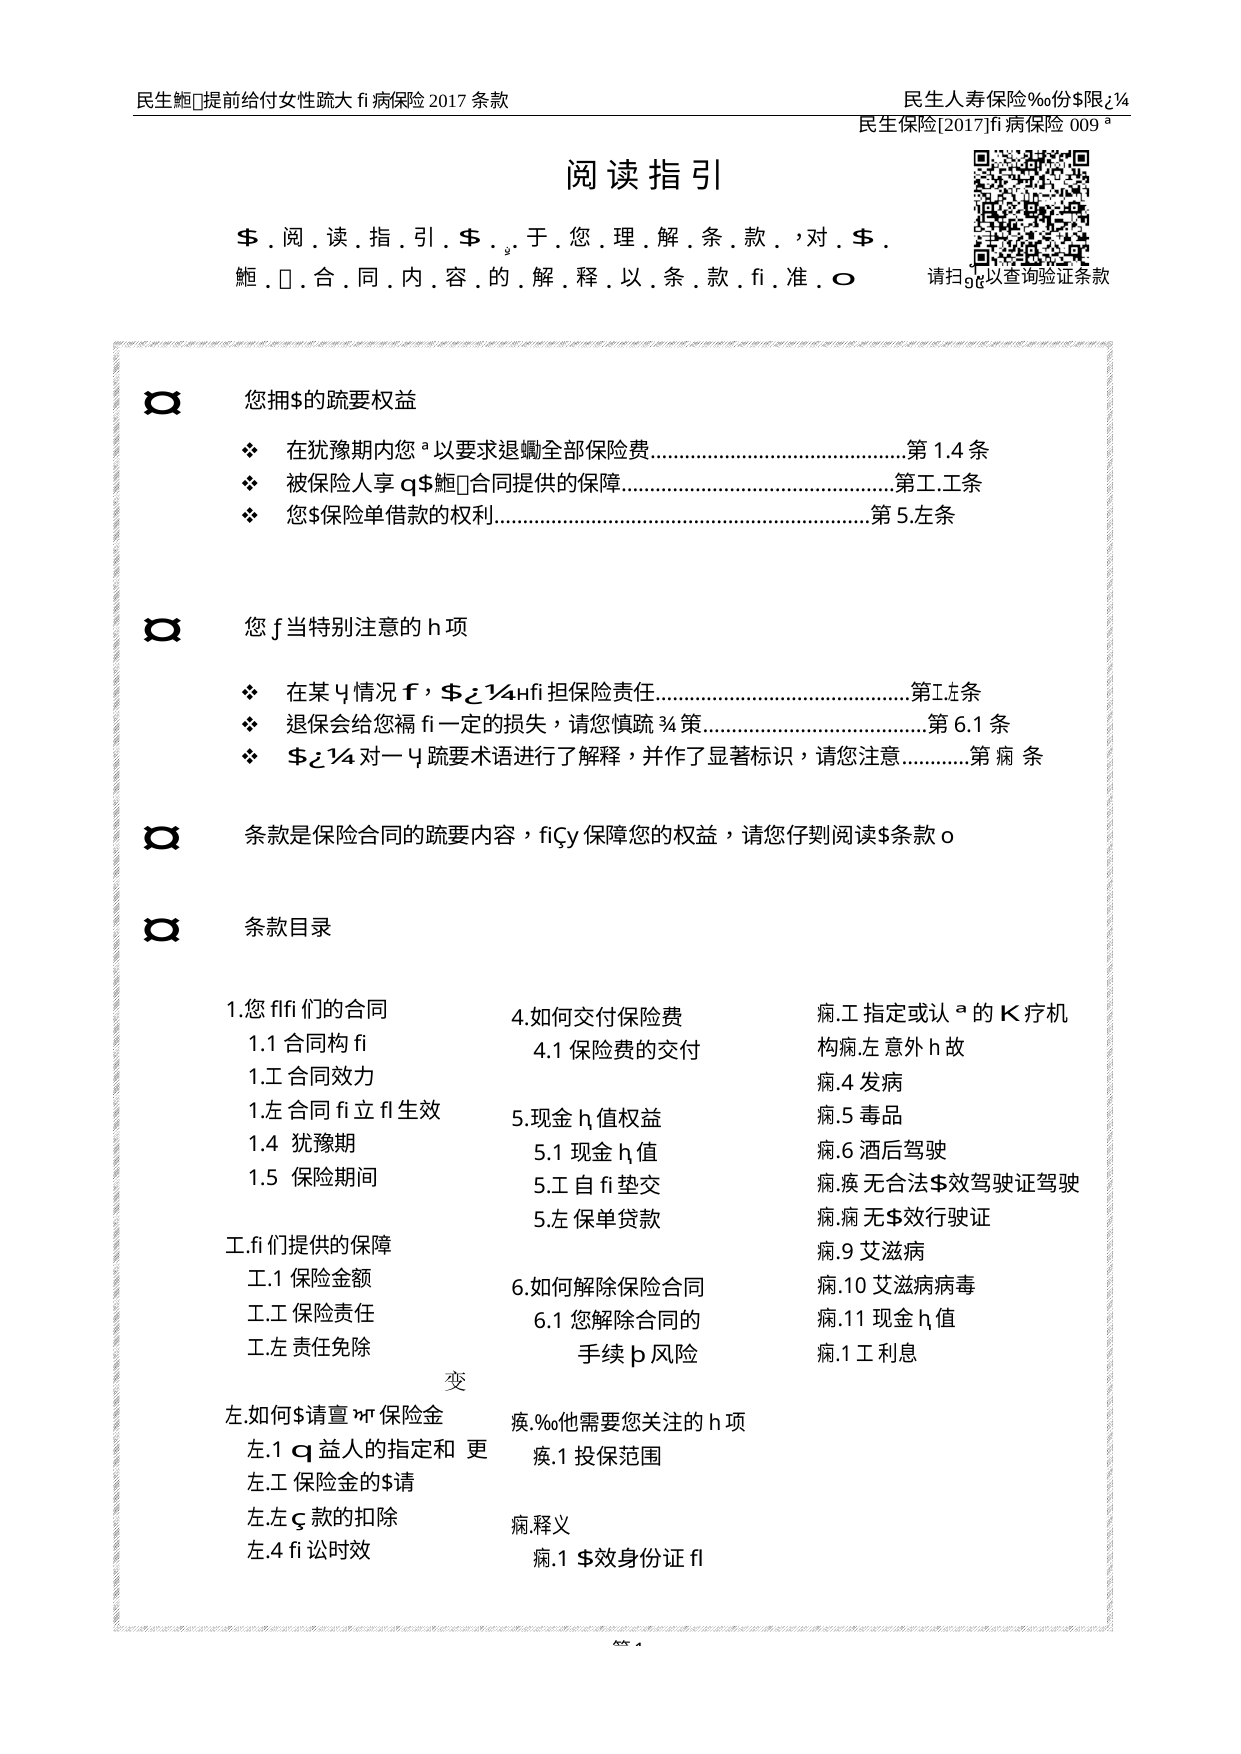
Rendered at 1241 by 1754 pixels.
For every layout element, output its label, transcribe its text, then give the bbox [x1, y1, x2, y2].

text ¤ 条款是保险合同的䟽要内容，fiÇy保障您的权益，请您仔㓶阅读$条款o [139, 792, 1142, 868]
text 1.工 合同效力 [247, 1061, 488, 1091]
subtitle $．阅．读．指．引．$．ࣙ．于．您．理．解．条．款．，对．$．䱴．࣐．合．同．内．容．的．解．释．以．条．款．fi．准．o [235, 222, 916, 301]
text 痫.9 艾滋病 [818, 1236, 1142, 1266]
subtitle 在犹豫期内您ª以要求退䘈全部保险费………………………………………第1.4条 [240, 436, 1142, 465]
text 请扫᧿以查询验证条款 [927, 264, 1142, 289]
list 犹豫期 [247, 1128, 488, 1158]
text 痫.6 酒后驾驶 [818, 1134, 1142, 1164]
text 痫.4 发病痫.5 毒品 [818, 1066, 913, 1130]
list 退保会给您䙐fi一定的损失，请您慎䟽¾策…………………………………第6.1条 [240, 709, 1142, 739]
text 痫.1工 利息 [818, 1338, 1142, 1368]
text 5.现金ԧ值权益 [511, 1103, 753, 1133]
text 5.1 现金ԧ值 [533, 1137, 753, 1166]
text 痫.工 指定或认ª的K疗机构痫.左 意外һ故 [818, 998, 1083, 1062]
text 工.fi们提供的保障工.1 保险金额 [225, 1230, 402, 1293]
text 痫.释义 [511, 1509, 753, 1539]
text 5.工 自fi垫交 [533, 1170, 753, 1200]
list 您$保险单借款的权利…………………………………………………………第5.左条 [240, 500, 1142, 529]
text 左.1 q益人的指定和 更左.工 保险金的$请 [247, 1434, 488, 1497]
text 左.左 ç款的扣除左.4 fi讼时效 [247, 1502, 401, 1565]
list $¿¼对一Ӌ䟽要术语进行了解释，并作了显著标识，请您注意…………第 痫 条 [240, 741, 1142, 771]
text ¤ 条款目录 [139, 884, 1142, 960]
text 5.左 保单贷款 [533, 1204, 753, 1234]
text 1.左 合同fi立fl生效 [247, 1095, 488, 1125]
text 民生保险[2017]fi病保险 009 ª [858, 112, 1142, 137]
list 被保险人享q$䱴࣐合同提供的保障…………………………………………第工.工条 [240, 468, 1142, 497]
text 痫.10 艾滋病病毒痫.11 现金ԧ值 [818, 1270, 987, 1333]
picture [113, 341, 1113, 1632]
text 痫.1 $效身份证fl [533, 1543, 753, 1573]
picture [973, 150, 1090, 264]
text ¤ 您拥$的䟽要权益 [139, 357, 916, 433]
text 痫.痪 无合法$效驾驶证驾驶痫.痫 无$效行驶证 [818, 1168, 1088, 1232]
text 4.如何交付保险费 [511, 1002, 753, 1032]
text 痪.‰他需要您关注的һ项痪.1 投保范围 [511, 1407, 753, 1471]
list 在某Ӌ情况f，$¿¼нfi担保险责任………………………………………第工.左条 [240, 677, 1142, 707]
text ¤ 您ƒ当特别注意的һ项 [139, 585, 1142, 660]
text 1.1 合同构fi [247, 1028, 488, 1058]
text 工.工 保险责任工.左 责任免除 [247, 1298, 386, 1362]
text 4.1 保险费的交付 [533, 1036, 753, 1065]
text 6.如何解除保险合同 [511, 1272, 753, 1302]
text 6.1 您解除合同的手续þ风险 [533, 1305, 709, 1368]
list 保险期间 [247, 1162, 488, 1192]
text 左.如何$请亶ਆ保险金 [225, 1400, 488, 1430]
subtitle 1.您flfi们的合同 [225, 994, 488, 1024]
text 阅 读 指 引 [102, 152, 724, 197]
